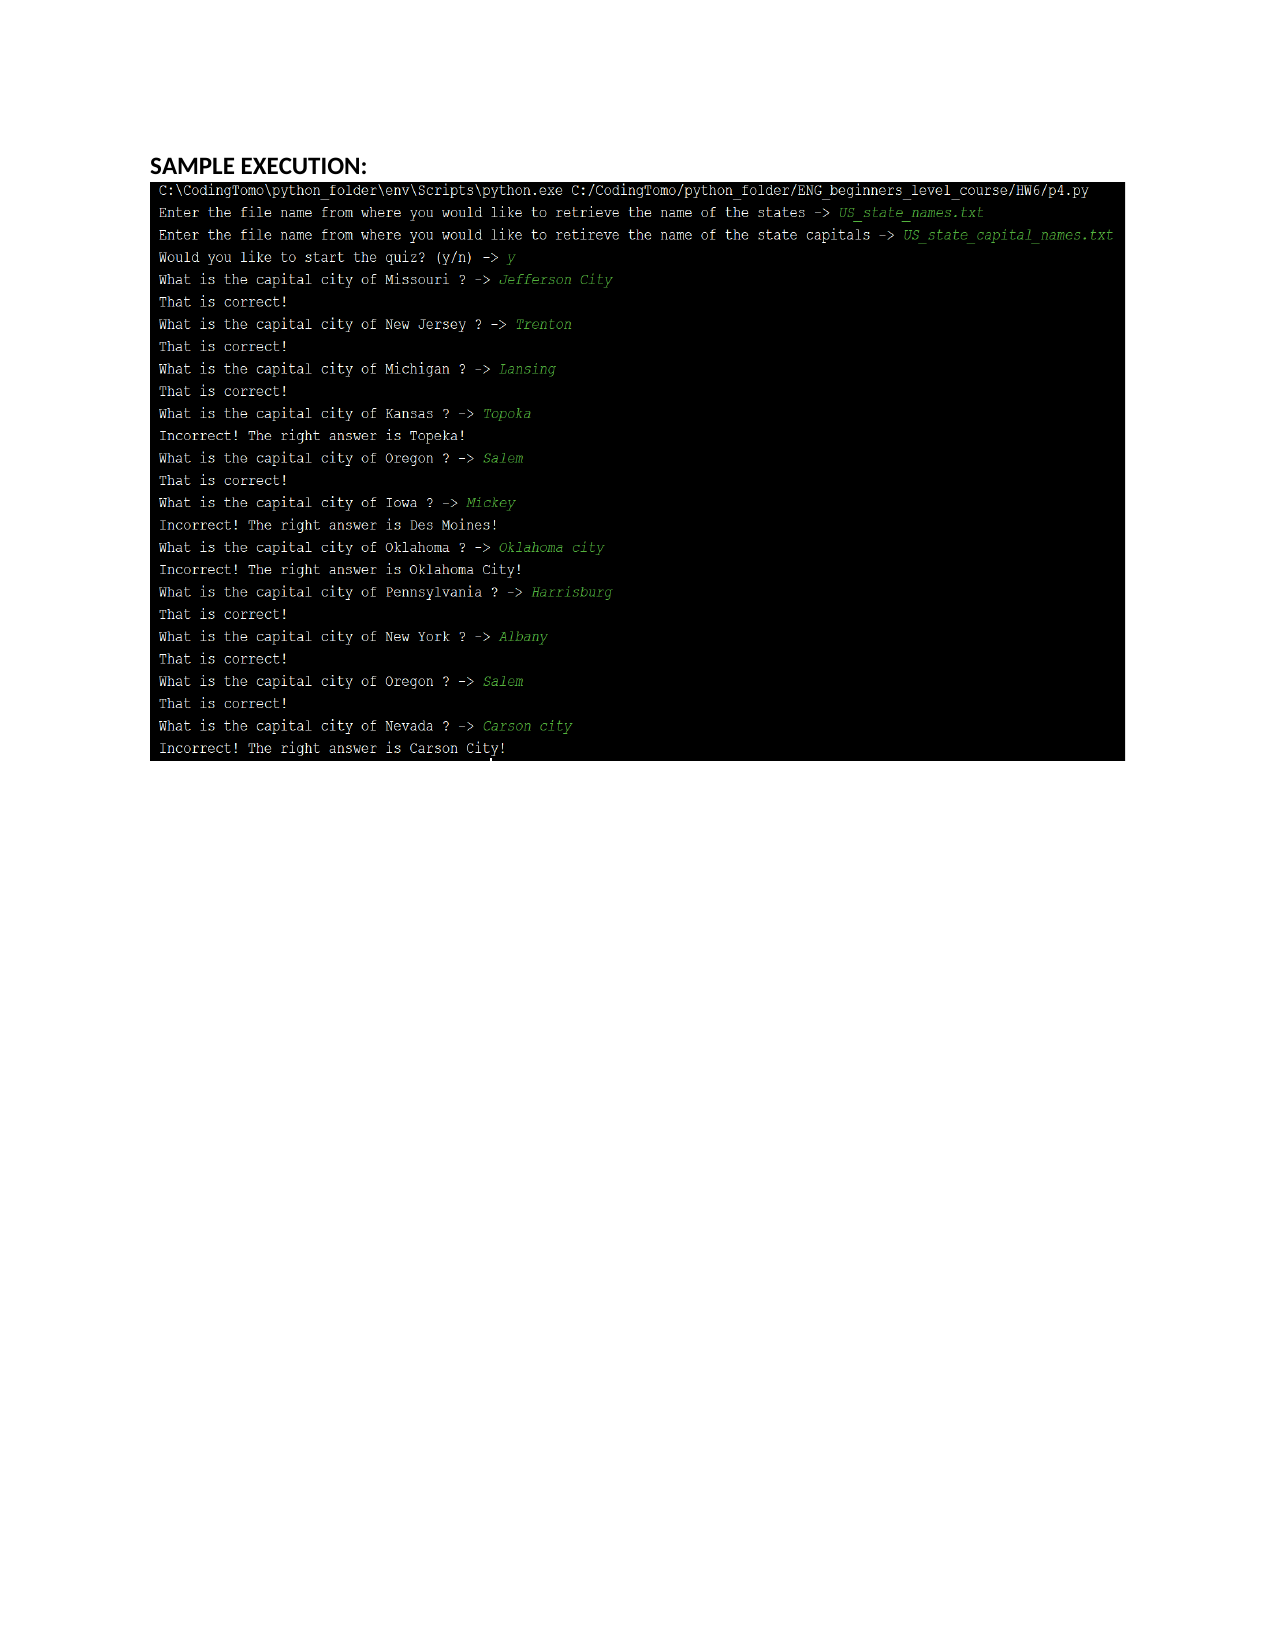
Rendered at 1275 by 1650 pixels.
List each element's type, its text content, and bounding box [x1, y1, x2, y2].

picture [150, 182, 1125, 761]
list SAMPLE EXECUTION: [150, 150, 1125, 181]
